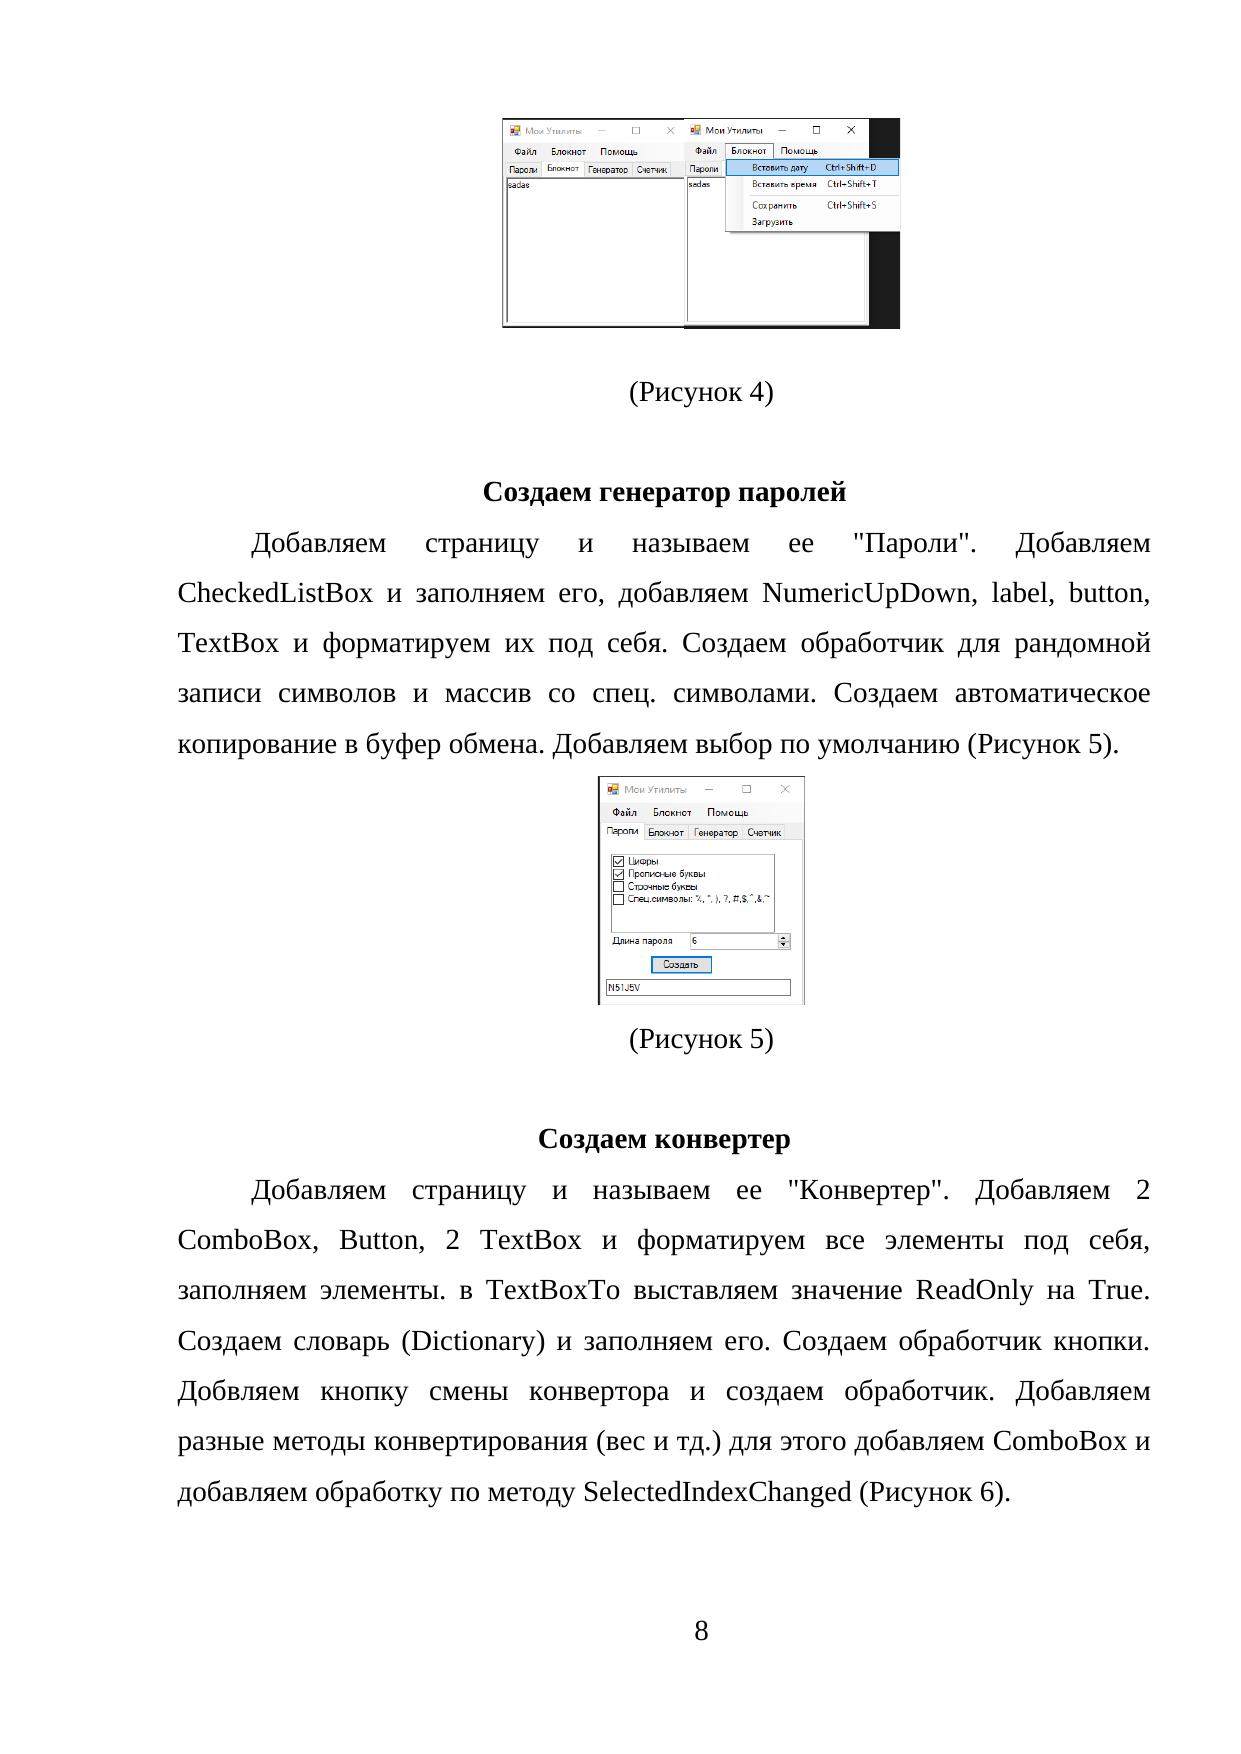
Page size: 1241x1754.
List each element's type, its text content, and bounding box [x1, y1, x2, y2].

subtitle Создаем генератор паролей [177, 474, 1152, 508]
text Добавляем страницу и называем ее "Пароли". Добавляем CheckedListBox и заполняем его, добавляем NumericUpDown, label, button, TextBox и форматируем их под себя. Создаем обработчик для рандомной записи символов и массив со спец. символами. Создаем автоматическое копирование в буфер обмена. Добавляем выбор по умолчанию (Рисунок 5). [177, 525, 1152, 759]
text Добавляем страницу и называем ее "Конвертер". Добавляем 2 ComboBox, Button, 2 TextBox и форматируем все элементы под себя, заполняем элементы. в TextBoxTo выставляем значение ReadOnly на True. Создаем словарь (Dictionary) и заполняем его. Создаем обработчик кнопки. Добвляем кнопку смены конвертора и создаем обработчик. Добавляем разные методы конвертирования (вес и тд.) для этого добавляем ComboBox и добавляем обработку по методу SelectedIndexChanged (Рисунок 6). [177, 1172, 1152, 1507]
picture [502, 118, 901, 357]
text (Рисунок 4) [177, 374, 1152, 407]
picture [597, 776, 805, 1005]
text (Рисунок 5) [177, 1021, 1152, 1054]
subtitle Создаем конвертер [177, 1122, 1152, 1155]
